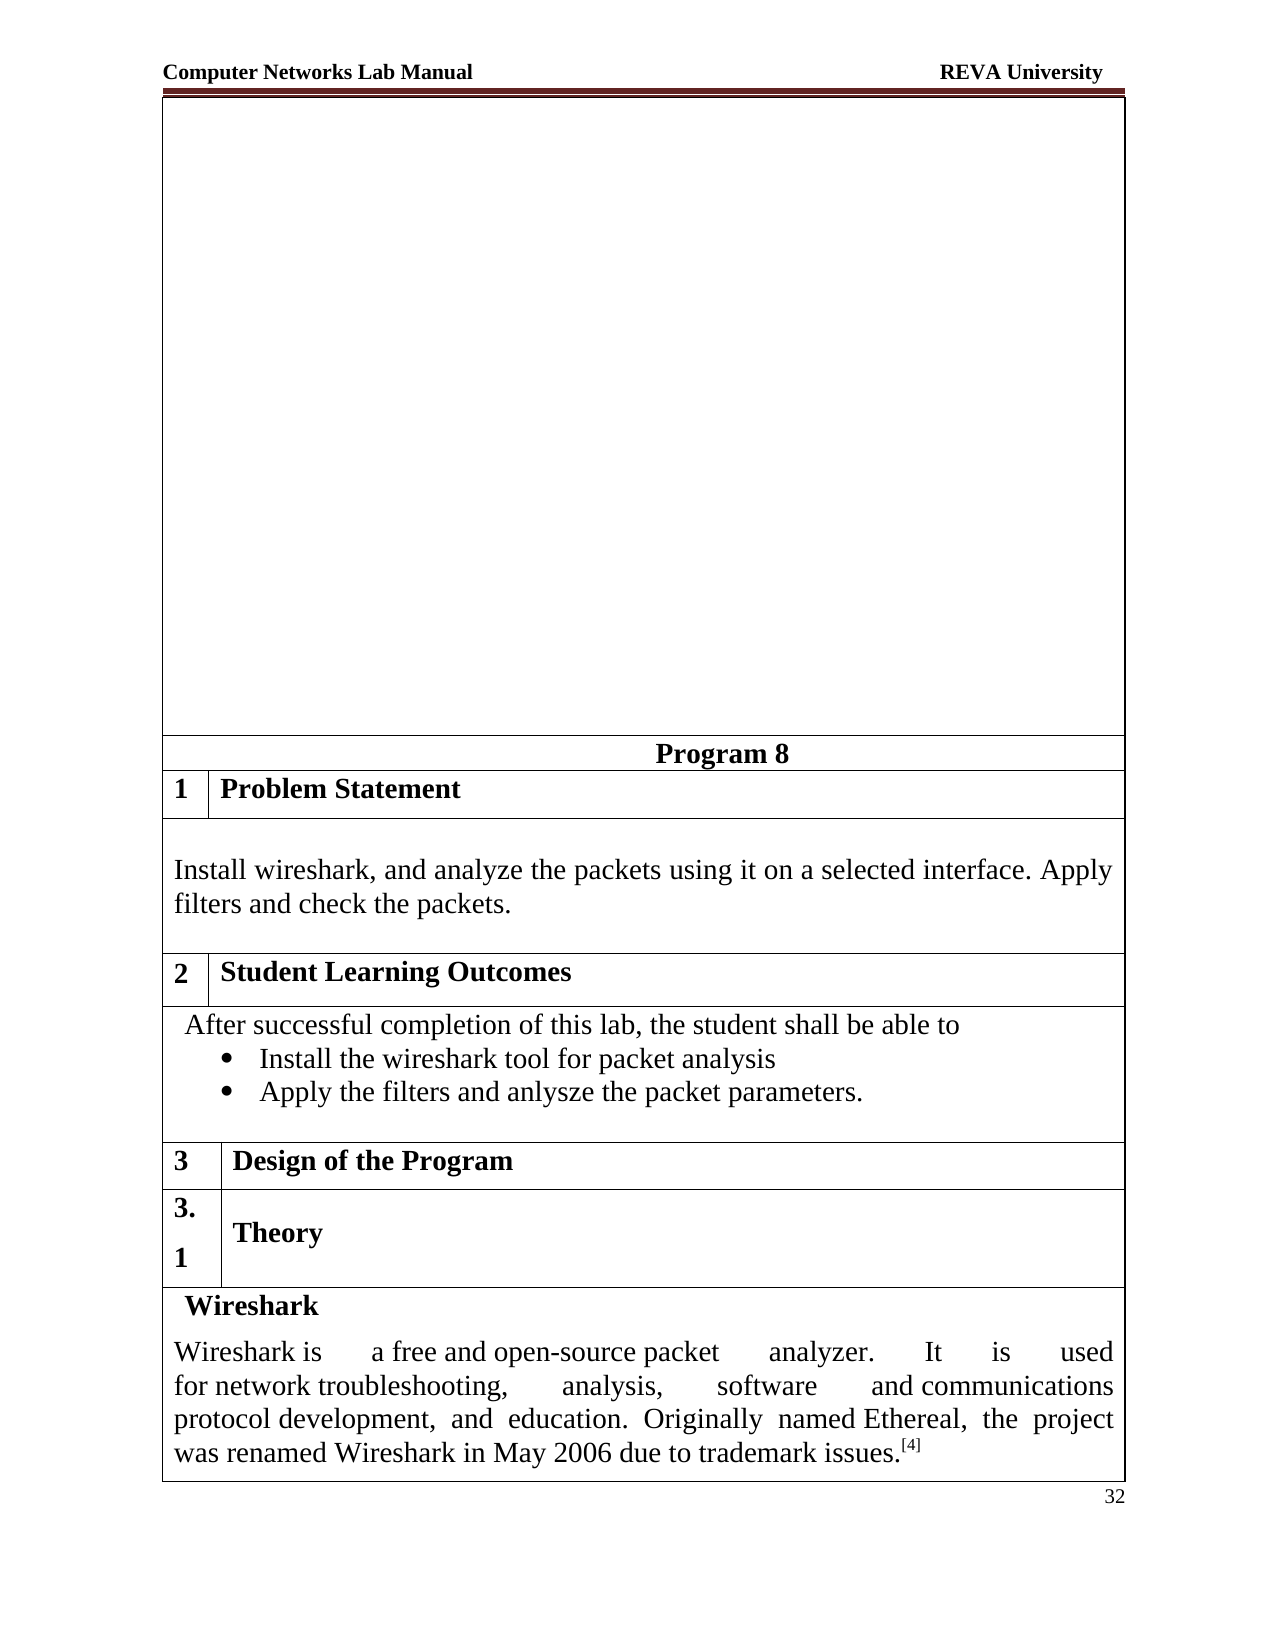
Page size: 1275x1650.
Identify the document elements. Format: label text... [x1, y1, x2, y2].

table_cell Program 8 [163, 736, 1124, 770]
table_cell After successful completion of this lab, the student shall be able to Install the wireshark tool for packet analysis Apply the filters and anlysze the packet parameters. [163, 1007, 1124, 1142]
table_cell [163, 1288, 1124, 1481]
table_cell 2 [163, 954, 208, 1006]
table_cell Theory [222, 1190, 1124, 1287]
table_cell 1 [163, 771, 208, 818]
table_cell Problem Statement [209, 771, 1124, 818]
table_cell Student Learning Outcomes [209, 954, 1124, 1006]
table_cell Install wireshark, and analyze the packets using it on a selected interface. Apply filters and check the packets. [163, 819, 1124, 953]
table_cell Design of the Program [222, 1143, 1124, 1189]
table_cell 3 [163, 1143, 221, 1189]
table_cell [163, 98, 1124, 735]
table_cell 3.1 [163, 1190, 221, 1287]
